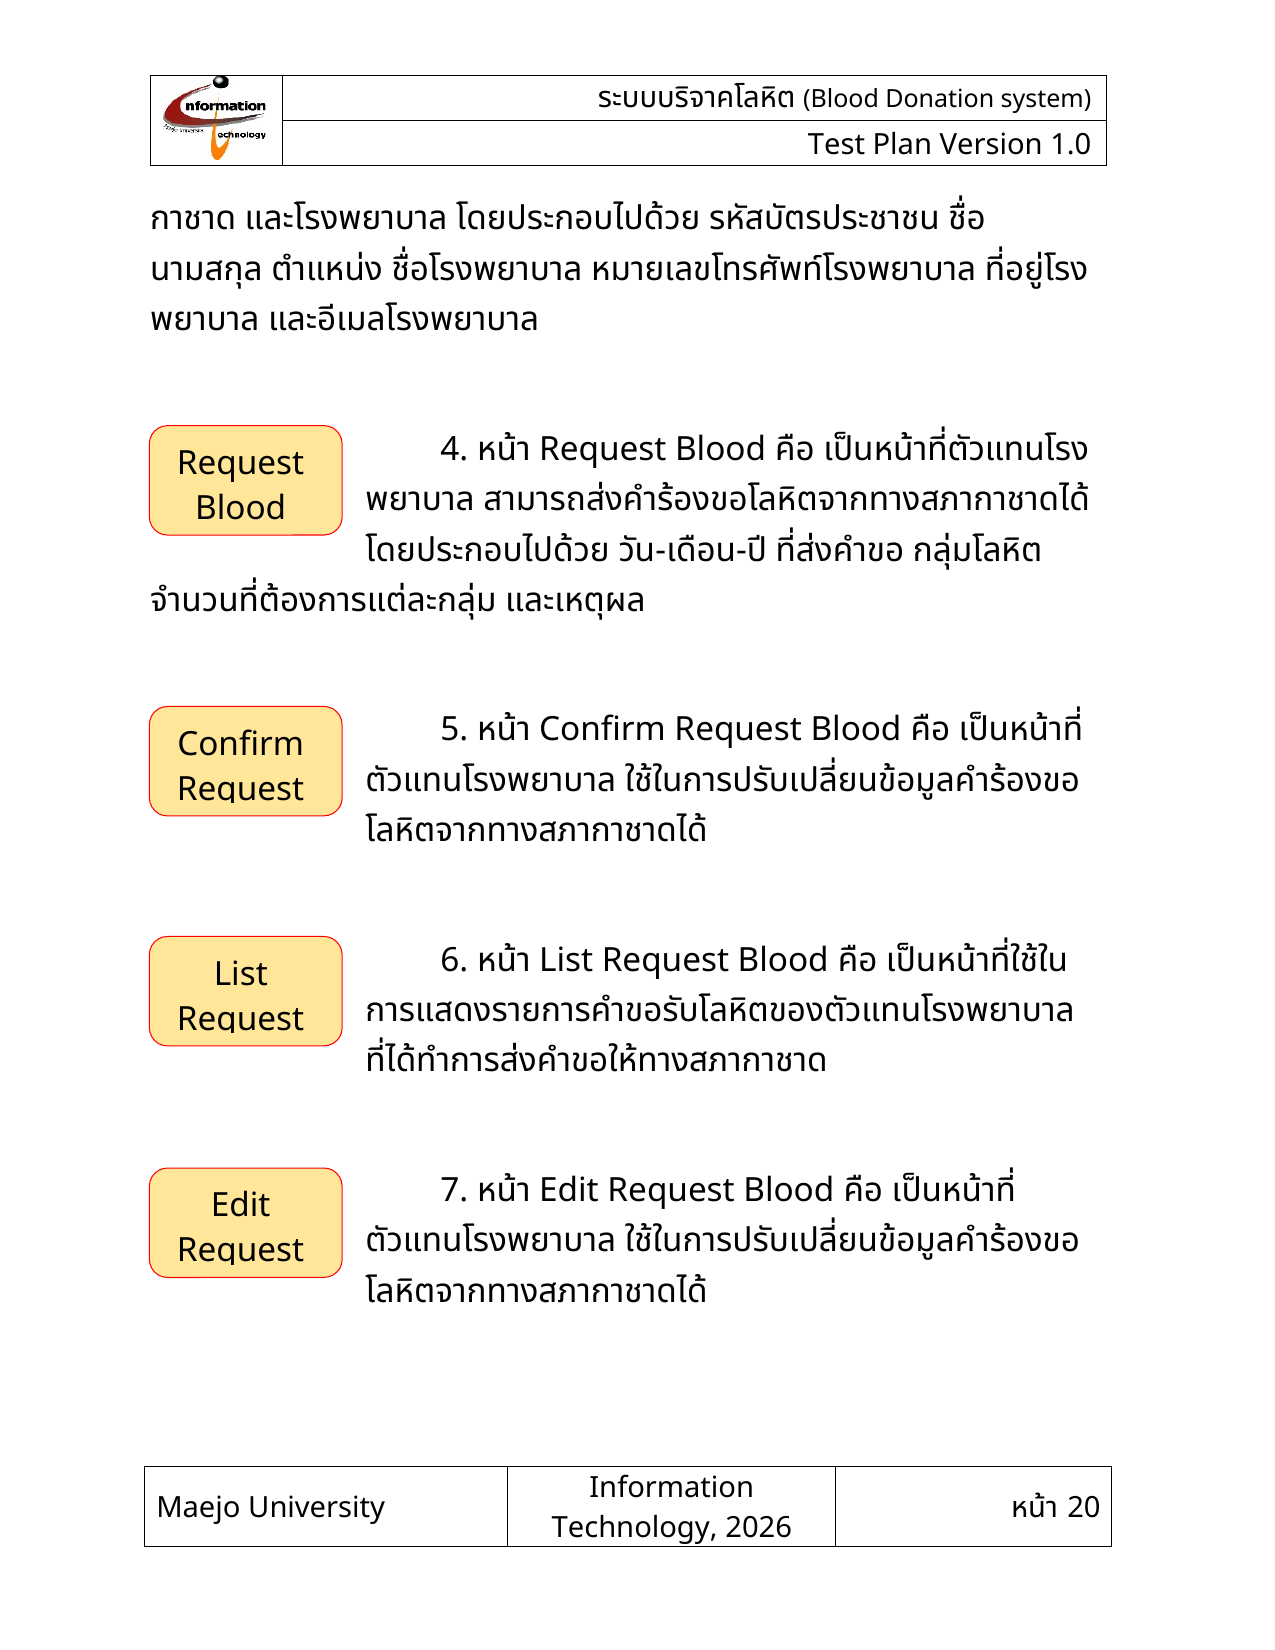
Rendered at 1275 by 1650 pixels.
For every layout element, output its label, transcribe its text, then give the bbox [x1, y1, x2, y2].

text 7. หน้า Edit Request Blood คือ เป็นหน้าที่ตัวแทนโรงพยาบาล ใช้ในการปรับเปลี่ยนข้อมูลคำร้องขอโลหิตจากทางสภากาชาดได้ [150, 1166, 1091, 1317]
text 4. หน้า Request Blood คือ เป็นหน้าที่ตัวแทนโรงพยาบาล สามารถส่งคำร้องขอโลหิตจากทางสภากาชาดได้ โดยประกอบไปด้วย วัน-เดือน-ปี ที่ส่งคำขอ กลุ่มโลหิต จำนวนที่ต้องการแต่ละกลุ่ม และเหตุผล [150, 424, 1091, 626]
picture [162, 76, 266, 160]
text 5. หน้า Confirm Request Blood คือ เป็นหน้าที่ตัวแทนโรงพยาบาล ใช้ในการปรับเปลี่ยนข้อมูลคำร้องขอโลหิตจากทางสภากาชาดได้ [150, 705, 1091, 857]
text 6. หน้า List Request Blood คือ เป็นหน้าที่ใช้ในการแสดงรายการคำขอรับโลหิตของตัวแทนโรงพยาบาลที่ได้ทำการส่งคำขอให้ทางสภากาชาด [150, 935, 1091, 1087]
